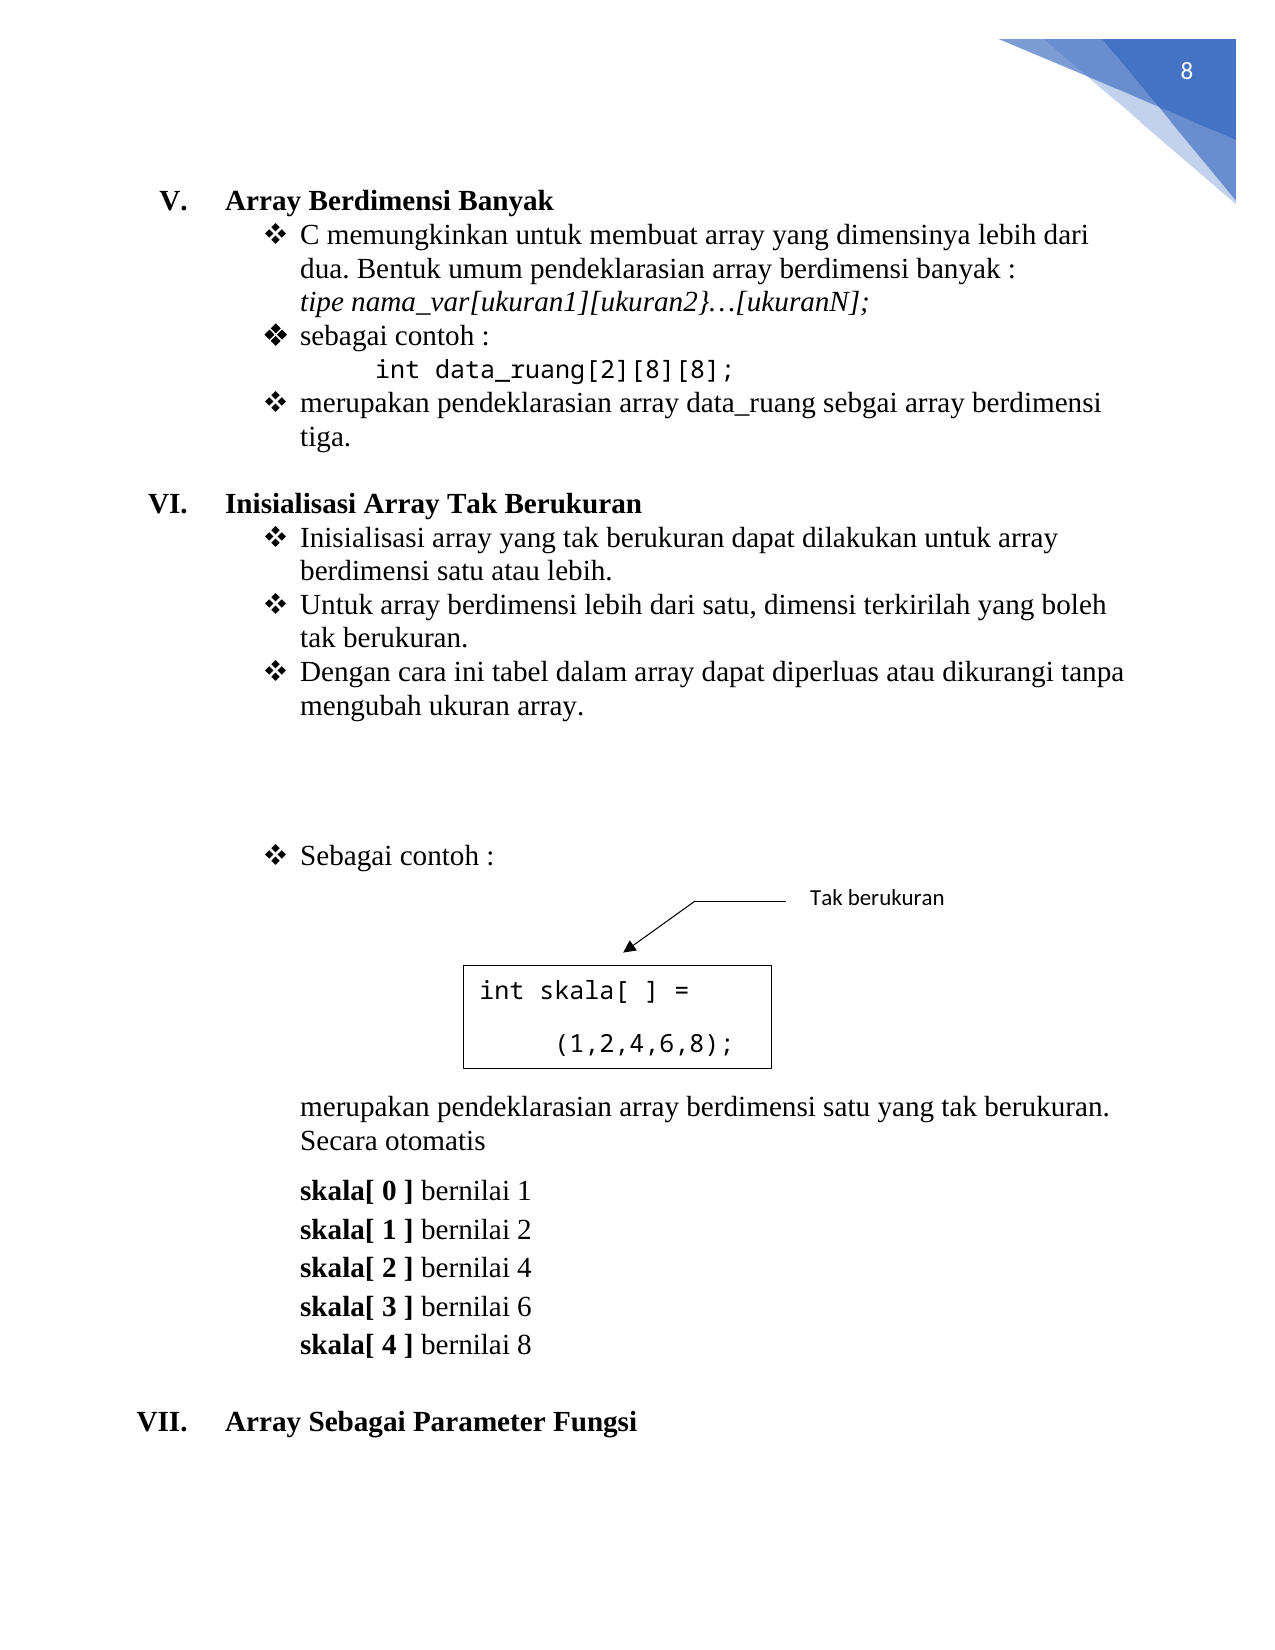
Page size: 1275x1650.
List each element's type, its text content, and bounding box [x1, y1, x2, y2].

text skala[ 3 ] bernilai 6 [300, 1289, 1125, 1322]
picture [997, 39, 1236, 205]
text skala[ 4 ] bernilai 8 [300, 1327, 1125, 1361]
list merupakan pendeklarasian array data_ruang sebgai array berdimensi tiga. [262, 386, 1125, 453]
list int data_ruang[2][8][8]; [375, 351, 1125, 386]
text merupakan pendeklarasian array berdimensi satu yang tak berukuran. Secara otomatis [300, 1089, 1125, 1157]
text skala[ 2 ] bernilai 4 [300, 1250, 1125, 1284]
list tipe nama_var[ukuran1][ukuran2}…[ukuranN]; [300, 284, 1125, 318]
list Array Sebagai Parameter Fungsi [187, 1404, 1125, 1438]
list Sebagai contoh : [262, 838, 1125, 872]
list Inisialisasi array yang tak berukuran dapat dilakukan untuk array berdimensi satu atau lebih. [262, 520, 1125, 587]
list Array Berdimensi Banyak [187, 183, 1125, 217]
text skala[ 1 ] bernilai 2 [300, 1212, 1125, 1245]
text skala[ 0 ] bernilai 1 [300, 1173, 1125, 1207]
list C memungkinkan untuk membuat array yang dimensinya lebih dari dua. Bentuk umum pendeklarasian array berdimensi banyak : [262, 217, 1125, 284]
list Dengan cara ini tabel dalam array dapat diperluas atau dikurangi tanpa mengubah ukuran array. [262, 654, 1125, 721]
list sebagai contoh : [262, 318, 1125, 351]
list Untuk array berdimensi lebih dari satu, dimensi terkirilah yang boleh tak berukuran. [262, 587, 1125, 654]
list Inisialisasi Array Tak Berukuran [187, 486, 1125, 520]
